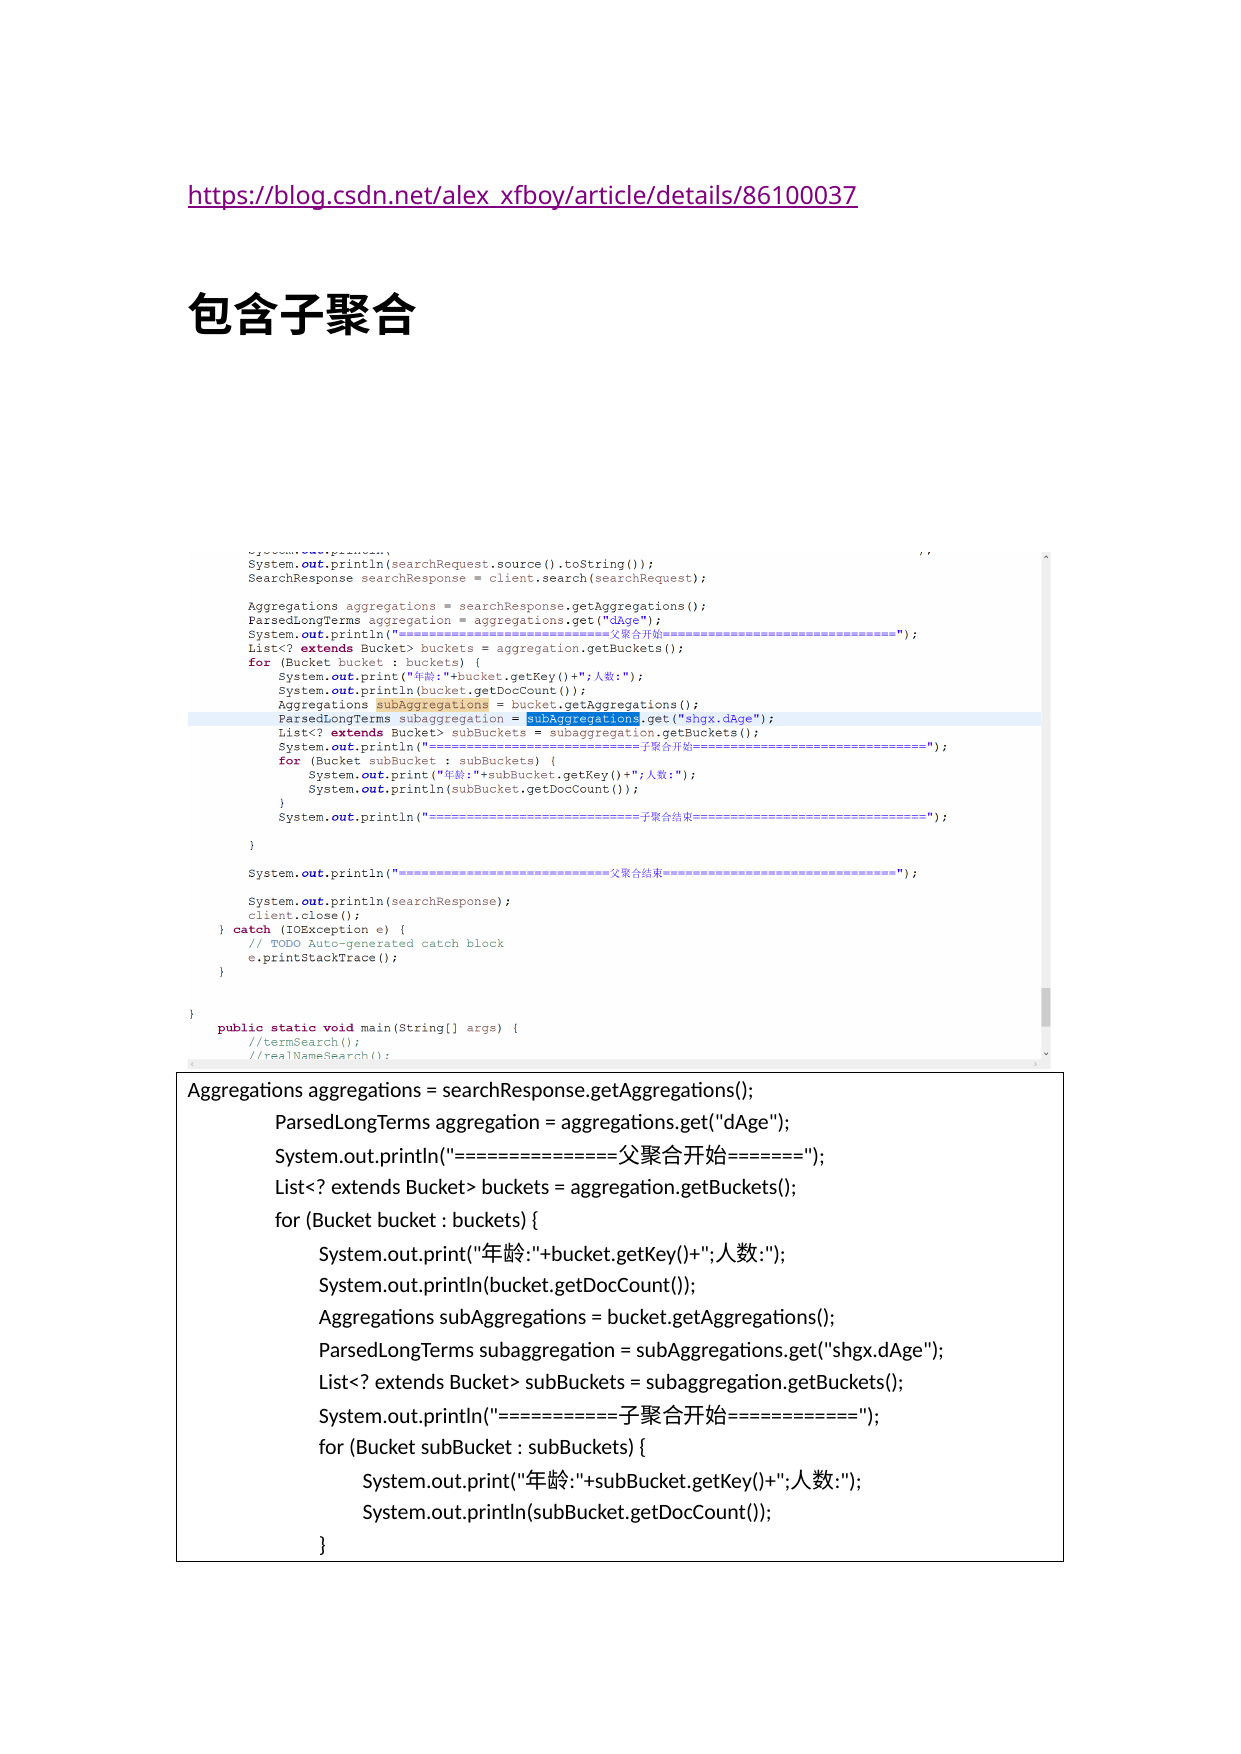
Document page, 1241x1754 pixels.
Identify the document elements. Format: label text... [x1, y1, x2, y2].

subtitle 包含子聚合 [187, 262, 1053, 360]
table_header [177, 1073, 1063, 1561]
text https://blog.csdn.net/alex_xfboy/article/details/86100037 [187, 162, 1053, 227]
picture [187, 552, 1051, 1069]
